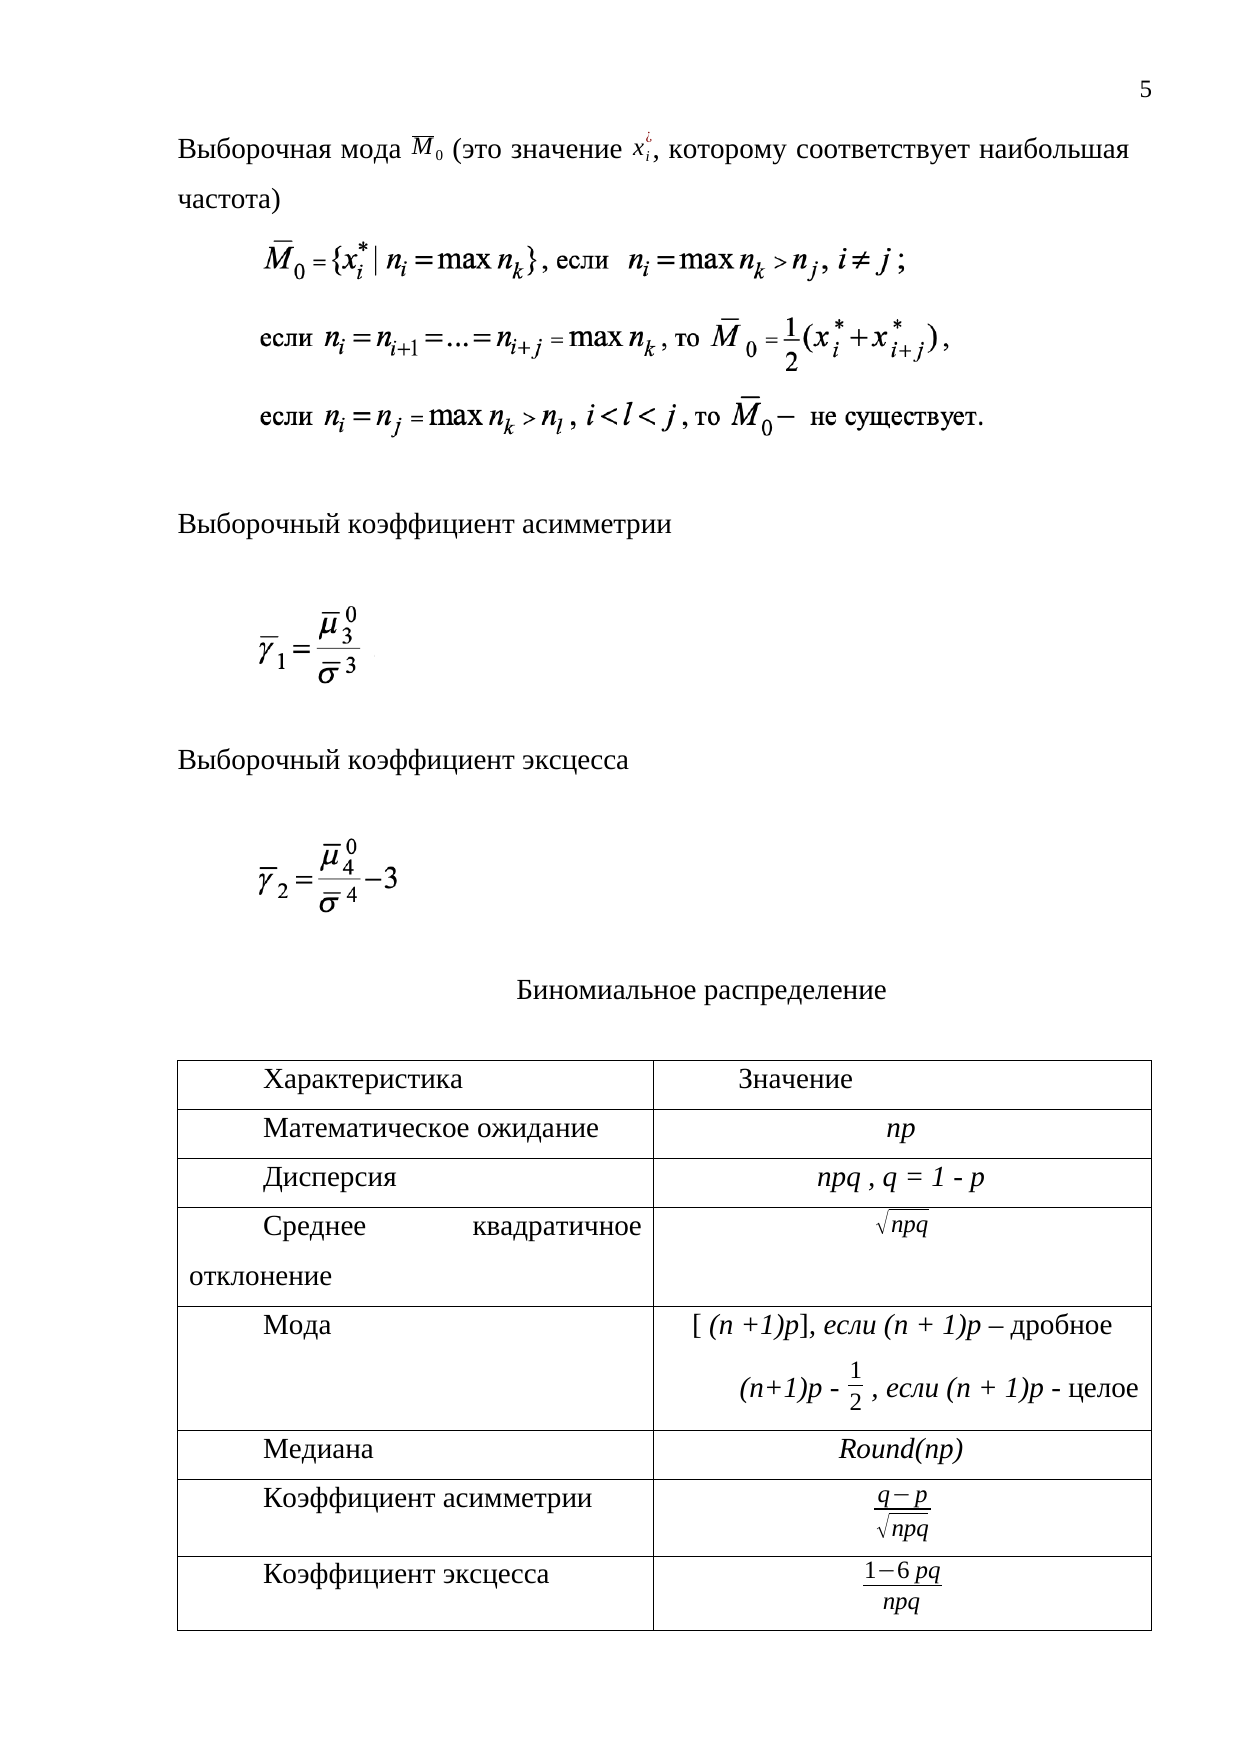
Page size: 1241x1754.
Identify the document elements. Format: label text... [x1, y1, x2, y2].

picture [251, 593, 375, 690]
table_cell Round(np) [654, 1431, 1151, 1479]
table_cell Коэффициент эксцесса [178, 1557, 653, 1630]
table_cell Дисперсия [178, 1159, 653, 1207]
text Выборочная мода (это значение , которому соответствует наибольшая частота) [177, 131, 1129, 215]
table_cell npq , q = 1 - p [654, 1159, 1151, 1207]
table_cell [654, 1557, 1151, 1630]
table_cell Среднее квадратичное отклонение [178, 1208, 653, 1306]
table_cell [654, 1480, 1151, 1556]
picture [251, 829, 407, 921]
table_cell Мода [178, 1307, 653, 1430]
table_cell Медиана [178, 1431, 653, 1479]
table_cell Математическое ожидание [178, 1110, 653, 1158]
table_cell Коэффициент асимметрии [178, 1480, 653, 1556]
table_cell [ (n +1)p], если (n + 1)p – дробное (n+1)p - , если (n + 1)p - целое [654, 1307, 1151, 1430]
text Выборочный коэффициент эксцесса [177, 742, 1152, 775]
picture [251, 232, 989, 455]
table_cell np [654, 1110, 1151, 1158]
text Выборочный коэффициент асимметрии [177, 506, 1152, 540]
text Биномиальное распределение [177, 972, 1152, 1006]
table_header Характеристика [178, 1061, 653, 1109]
table_header Значение [654, 1061, 1151, 1109]
table_cell [654, 1208, 1151, 1306]
